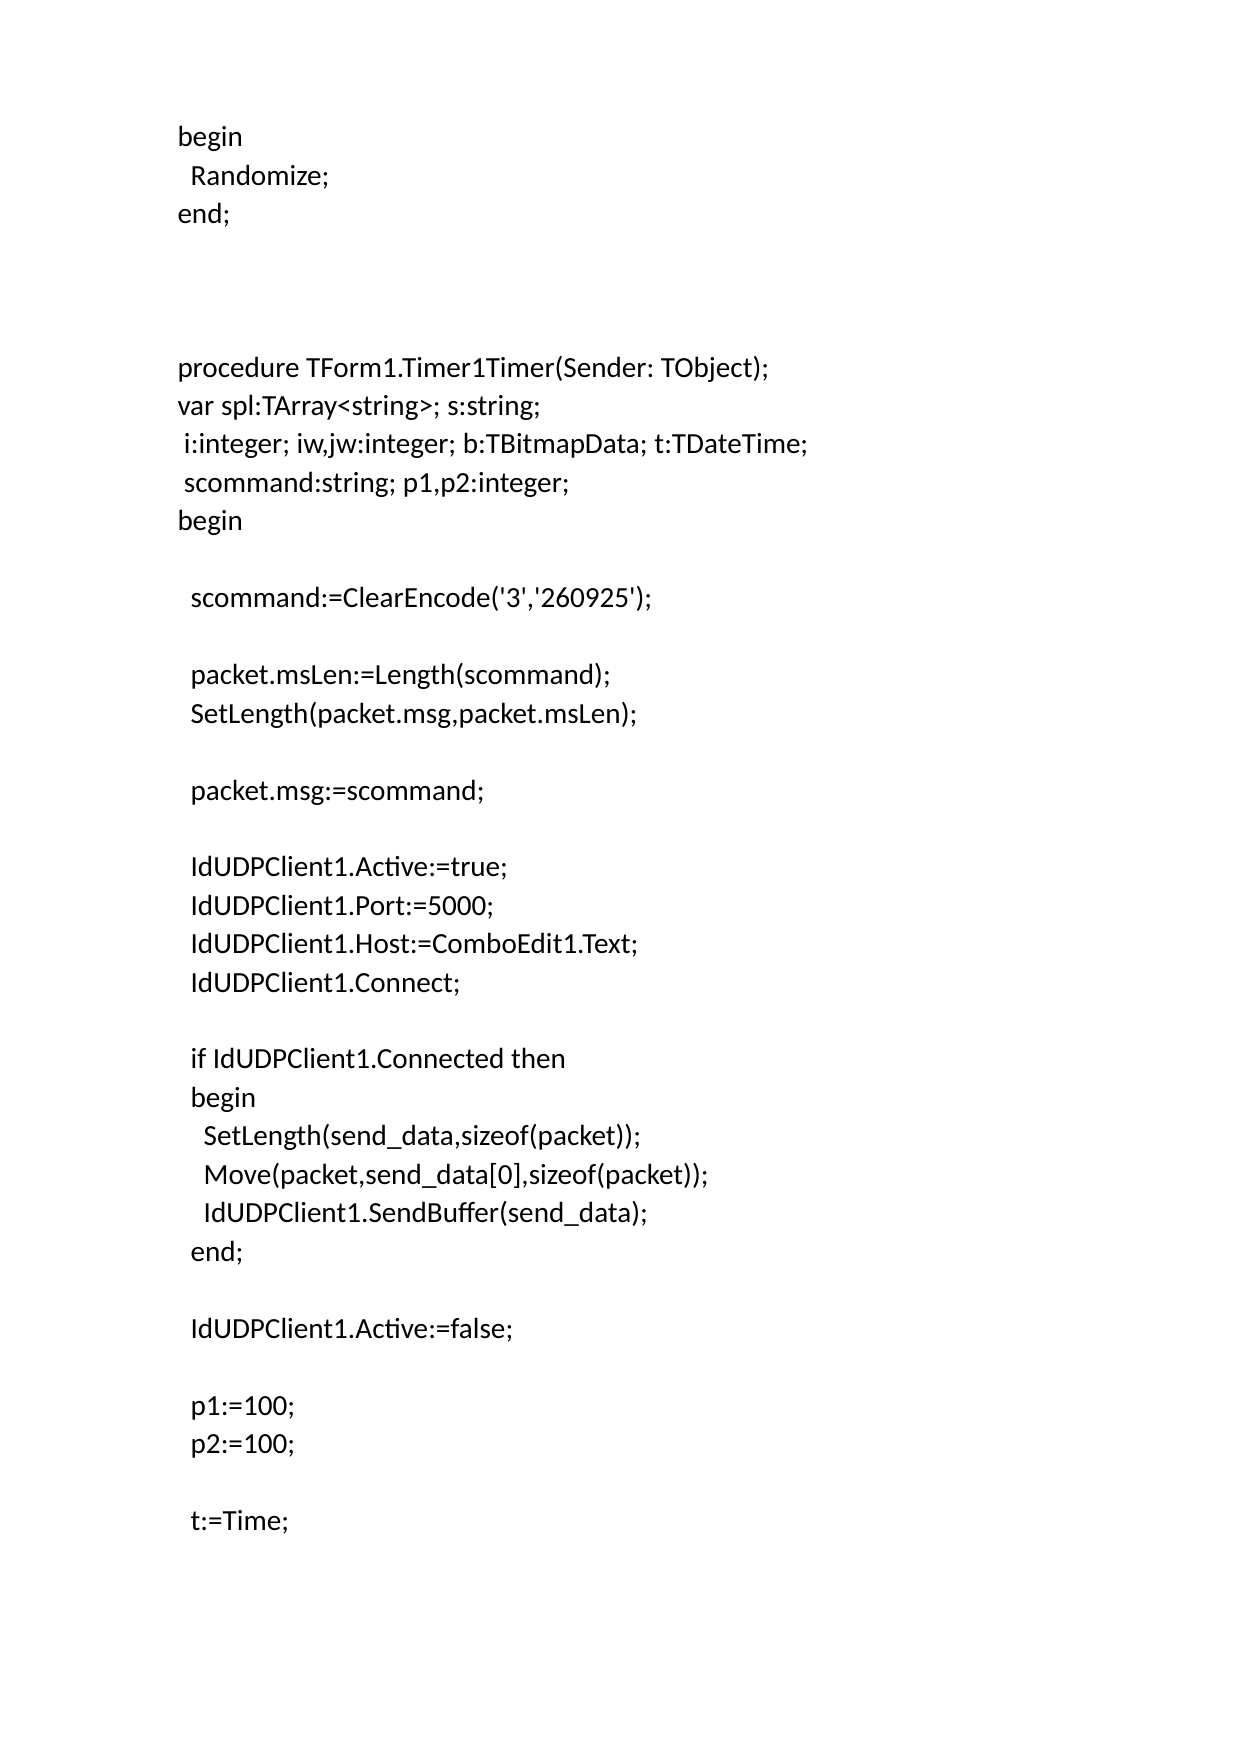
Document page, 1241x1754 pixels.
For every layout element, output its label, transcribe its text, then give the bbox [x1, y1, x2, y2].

text begin [177, 118, 1152, 154]
text var spl:TArray<string>; s:string; [177, 387, 1152, 423]
text SetLength(send_data,sizeof(packet)); [177, 1117, 1152, 1153]
text Randomize; [177, 157, 1152, 192]
text scommand:=ClearEncode('3','260925'); [177, 579, 1152, 615]
text t:=Time; [177, 1502, 1152, 1537]
text i:integer; iw,jw:integer; b:TBitmapData; t:TDateTime; [177, 426, 1152, 461]
text IdUDPClient1.Host:=ComboEdit1.Text; [177, 925, 1152, 961]
text p1:=100; [177, 1387, 1152, 1422]
text IdUDPClient1.Connect; [177, 964, 1152, 999]
text IdUDPClient1.Active:=true; [177, 848, 1152, 884]
text end; [177, 1233, 1152, 1268]
text p2:=100; [177, 1425, 1152, 1461]
text end; [177, 195, 1152, 231]
text IdUDPClient1.Active:=false; [177, 1310, 1152, 1345]
text begin [177, 502, 1152, 538]
text Move(packet,send_data[0],sizeof(packet)); [177, 1156, 1152, 1192]
text SetLength(packet.msg,packet.msLen); [177, 695, 1152, 730]
text packet.msLen:=Length(scommand); [177, 656, 1152, 692]
text if IdUDPClient1.Connected then [177, 1041, 1152, 1076]
text procedure TForm1.Timer1Timer(Sender: TObject); [177, 349, 1152, 384]
text IdUDPClient1.Port:=5000; [177, 887, 1152, 922]
text IdUDPClient1.SendBuffer(send_data); [177, 1194, 1152, 1230]
text begin [177, 1079, 1152, 1115]
text packet.msg:=scommand; [177, 772, 1152, 807]
text scommand:string; p1,p2:integer; [177, 464, 1152, 500]
